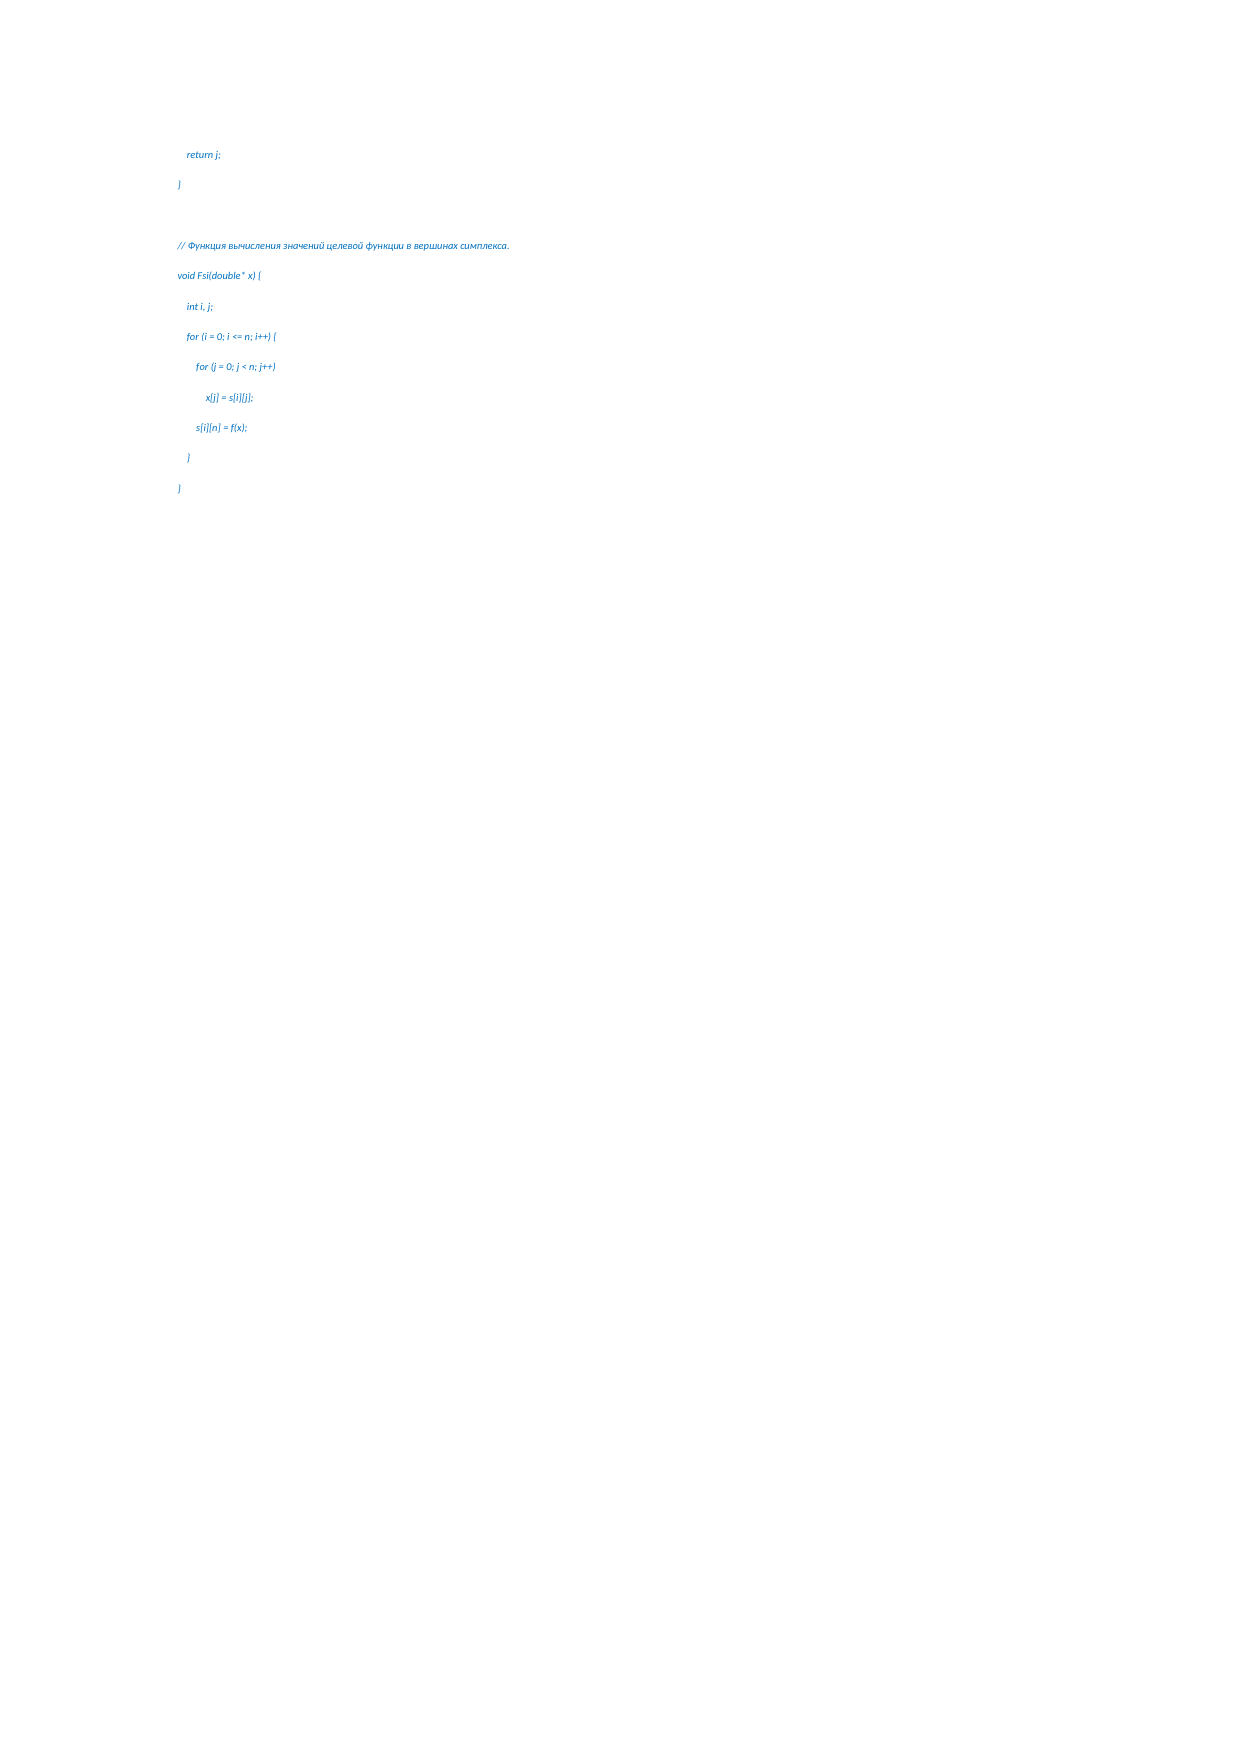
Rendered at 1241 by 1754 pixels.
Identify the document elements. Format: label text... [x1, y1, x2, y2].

text s[i][n] = f(x); [177, 421, 1152, 434]
text x[j] = s[i][j]; [177, 391, 1152, 404]
text // Функция вычисления значений целевой функции в вершинах симплекса. [177, 239, 1152, 252]
text for (i = 0; i <= n; i++) { [177, 330, 1152, 343]
text return j; [177, 148, 1152, 161]
text int i, j; [177, 300, 1152, 313]
